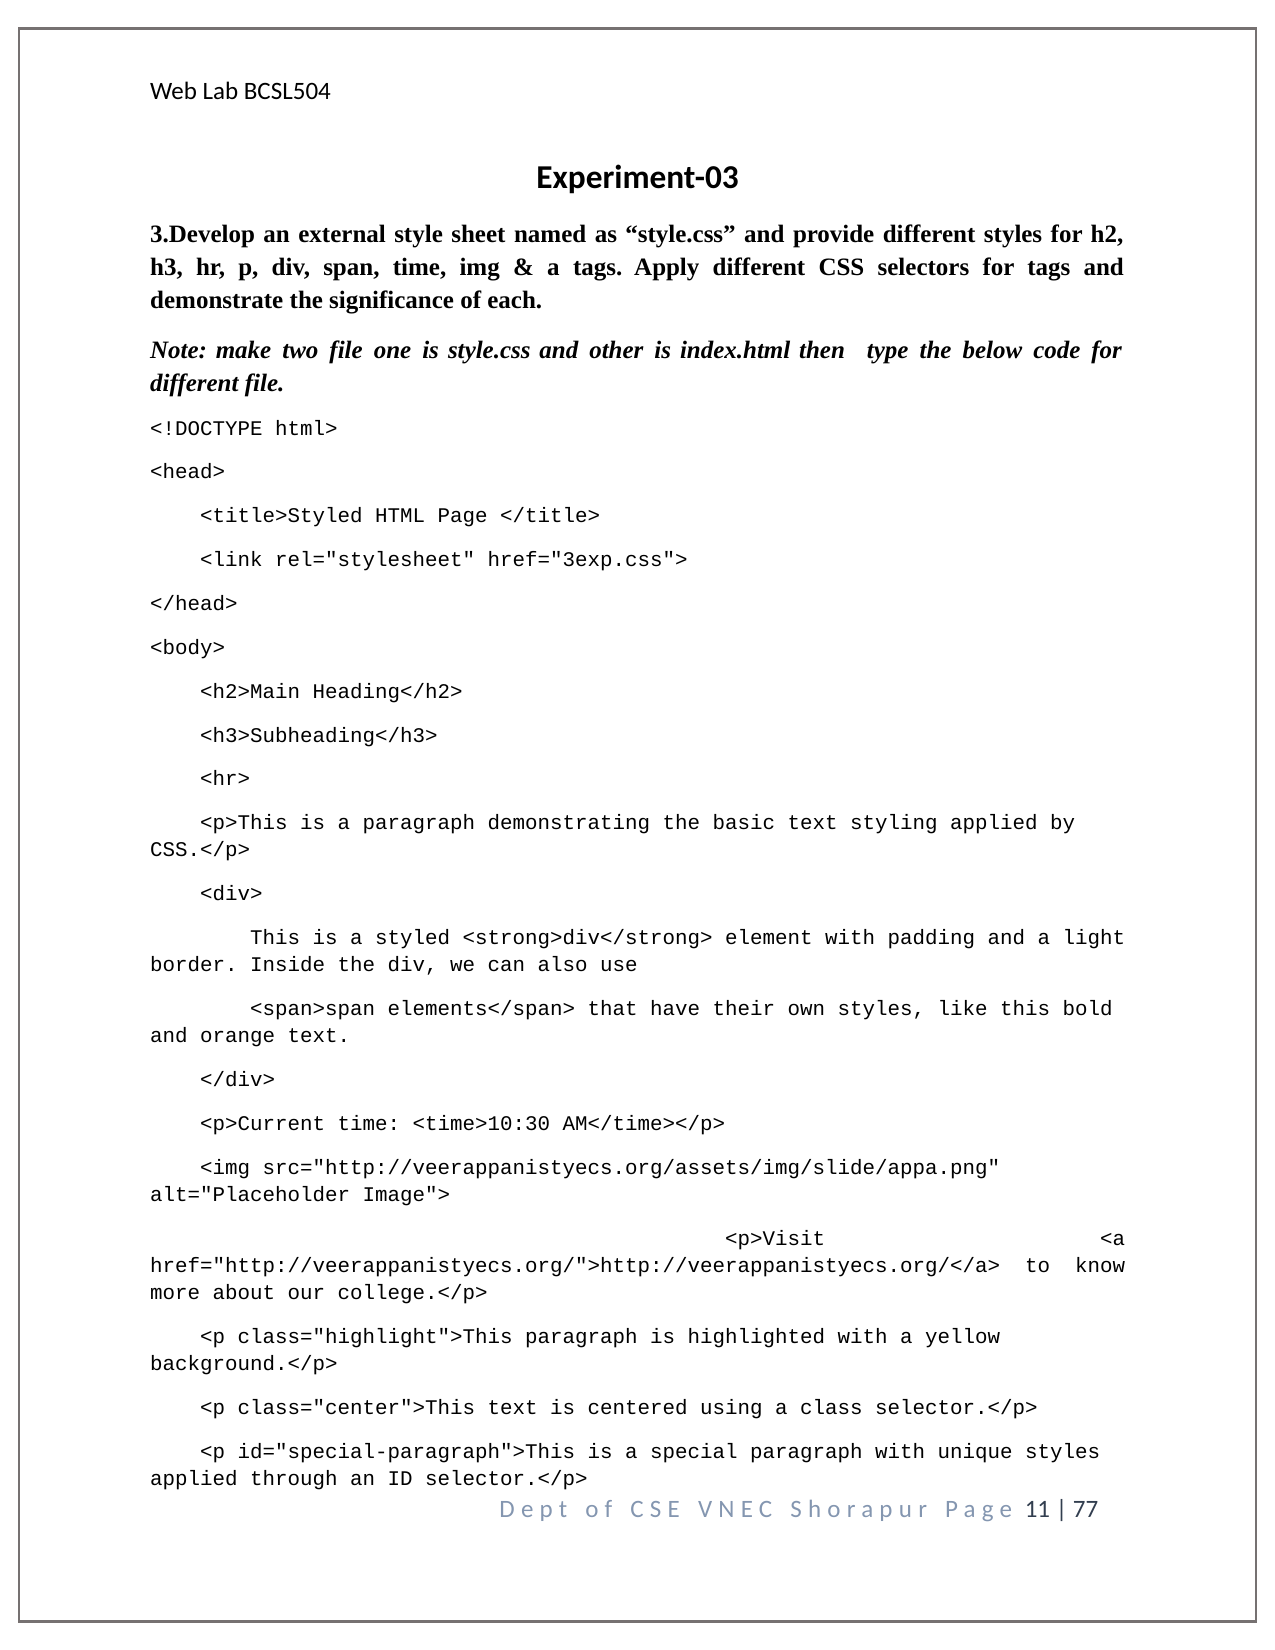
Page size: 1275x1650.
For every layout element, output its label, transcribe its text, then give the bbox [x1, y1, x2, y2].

text <p id="special-paragraph">This is a special paragraph with unique styles applied through an ID selector.</p> [150, 1441, 1125, 1492]
text <link rel="stylesheet" href="3exp.css"> [150, 549, 1125, 573]
text <hr> [150, 768, 1125, 792]
text <body> [150, 637, 1125, 661]
text </head> [150, 593, 1125, 617]
text <p class="center">This text is centered using a class selector.</p> [150, 1397, 1125, 1421]
text <!DOCTYPE html> [150, 418, 1125, 441]
text <p>Current time: <time>10:30 AM</time></p> [150, 1113, 1125, 1137]
text <h2>Main Heading</h2> [150, 681, 1125, 704]
text <p>This is a paragraph demonstrating the basic text styling applied by CSS.</p> [150, 812, 1125, 863]
text Note: make two file one is style.css and other is index.html then type the below code for different file. [150, 335, 1125, 397]
text <title>Styled HTML Page </title> [150, 505, 1125, 529]
text <p>Visit <a href="http://veerappanistyecs.org/">http://veerappanistyecs.org/</a> to know more about our college.</p> [150, 1228, 1125, 1306]
text <h3>Subheading</h3> [150, 724, 1125, 748]
text <img src="http://veerappanistyecs.org/assets/img/slide/appa.png" alt="Placeholder Image"> [150, 1157, 1125, 1208]
text 3.Develop an external style sheet named as “style.css” and provide different styles for h2, h3, hr, p, div, span, time, img & a tags. Apply different CSS selectors for tags and demonstrate the significance of each. [150, 219, 1125, 314]
text <head> [150, 461, 1125, 485]
text This is a styled <strong>div</strong> element with padding and a light border. Inside the div, we can also use [150, 927, 1125, 978]
text Experiment-03 [150, 156, 1125, 196]
text <span>span elements</span> that have their own styles, like this bold and orange text. [150, 998, 1125, 1049]
text <p class="highlight">This paragraph is highlighted with a yellow background.</p> [150, 1326, 1125, 1377]
text <div> [150, 883, 1125, 907]
text </div> [150, 1069, 1125, 1093]
